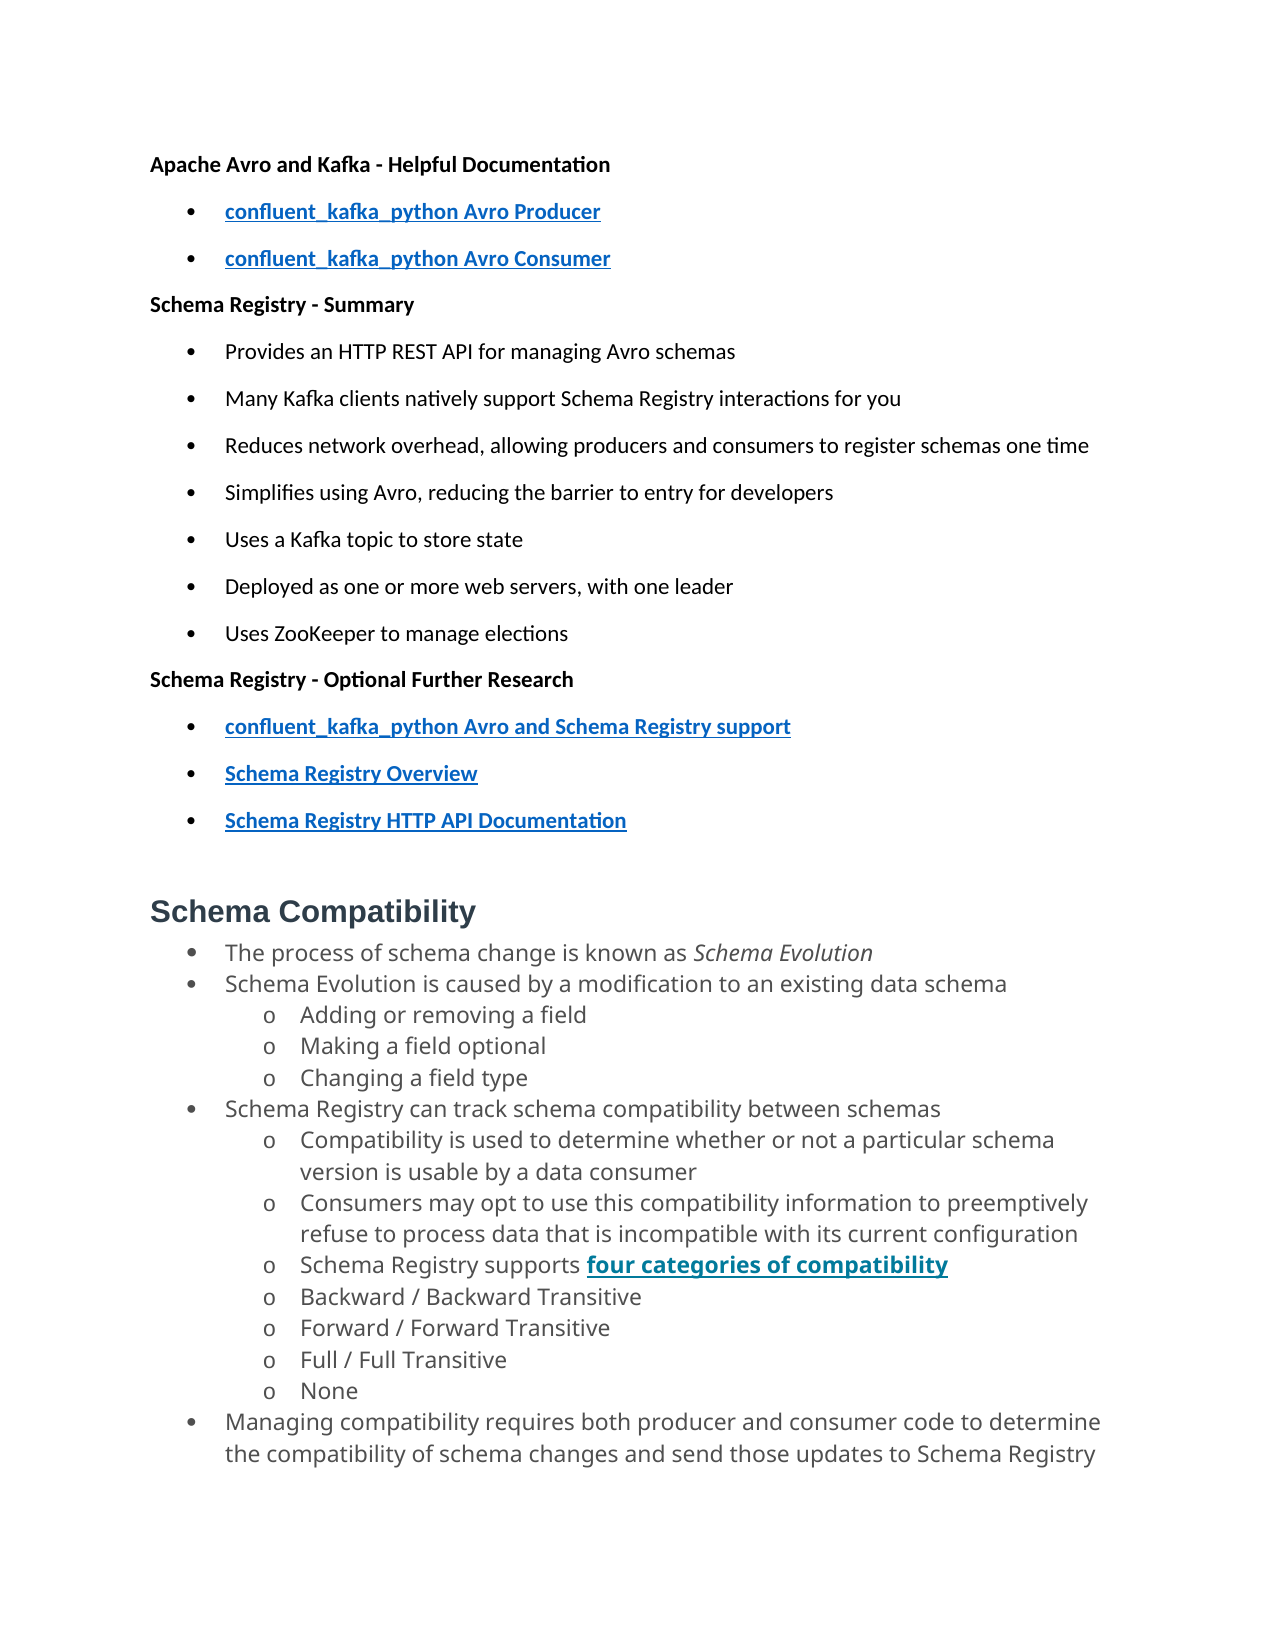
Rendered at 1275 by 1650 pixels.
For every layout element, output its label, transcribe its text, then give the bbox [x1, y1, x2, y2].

list Compatibility is used to determine whether or not a particular schema version is usable by a data consumer [262, 1124, 1125, 1187]
list confluent_kafka_python Avro Producer [187, 197, 1125, 225]
list Schema Registry Overview [187, 759, 1125, 787]
list Backward / Backward Transitive [262, 1281, 1125, 1312]
text Schema Registry - Optional Further Research [150, 666, 1125, 694]
list confluent_kafka_python Avro Consumer [187, 244, 1125, 272]
list Schema Evolution is caused by a modification to an existing data schema [187, 968, 1125, 999]
list None [262, 1375, 1125, 1406]
list Uses ZooKeeper to manage elections [187, 619, 1125, 647]
list Managing compatibility requires both producer and consumer code to determine the compatibility of schema changes and send those updates to Schema Registry [187, 1406, 1125, 1469]
list Adding or removing a field [262, 999, 1125, 1030]
list Reduces network overhead, allowing producers and consumers to register schemas one time [187, 431, 1125, 459]
list Provides an HTTP REST API for managing Avro schemas [187, 337, 1125, 366]
list The process of schema change is known as Schema Evolution [187, 936, 1125, 968]
text Apache Avro and Kafka - Helpful Documentation [150, 150, 1125, 178]
list Forward / Forward Transitive [262, 1312, 1125, 1343]
list Making a field optional [262, 1030, 1125, 1062]
list Deployed as one or more web servers, with one leader [187, 572, 1125, 600]
list Changing a field type [262, 1062, 1125, 1093]
list Schema Registry HTTP API Documentation [187, 806, 1125, 834]
list confluent_kafka_python Avro and Schema Registry support [187, 712, 1125, 741]
list Schema Registry supports four categories of compatibility [262, 1249, 1125, 1281]
text Schema Registry - Summary [150, 291, 1125, 319]
list Many Kafka clients natively support Schema Registry interactions for you [187, 384, 1125, 412]
list Schema Registry can track schema compatibility between schemas [187, 1093, 1125, 1124]
subtitle Schema Compatibility [150, 893, 1125, 929]
list Full / Full Transitive [262, 1343, 1125, 1375]
list Consumers may opt to use this compatibility information to preemptively refuse to process data that is incompatible with its current configuration [262, 1187, 1125, 1249]
list Simplifies using Avro, reducing the barrier to entry for developers [187, 478, 1125, 506]
list Uses a Kafka topic to store state [187, 525, 1125, 553]
